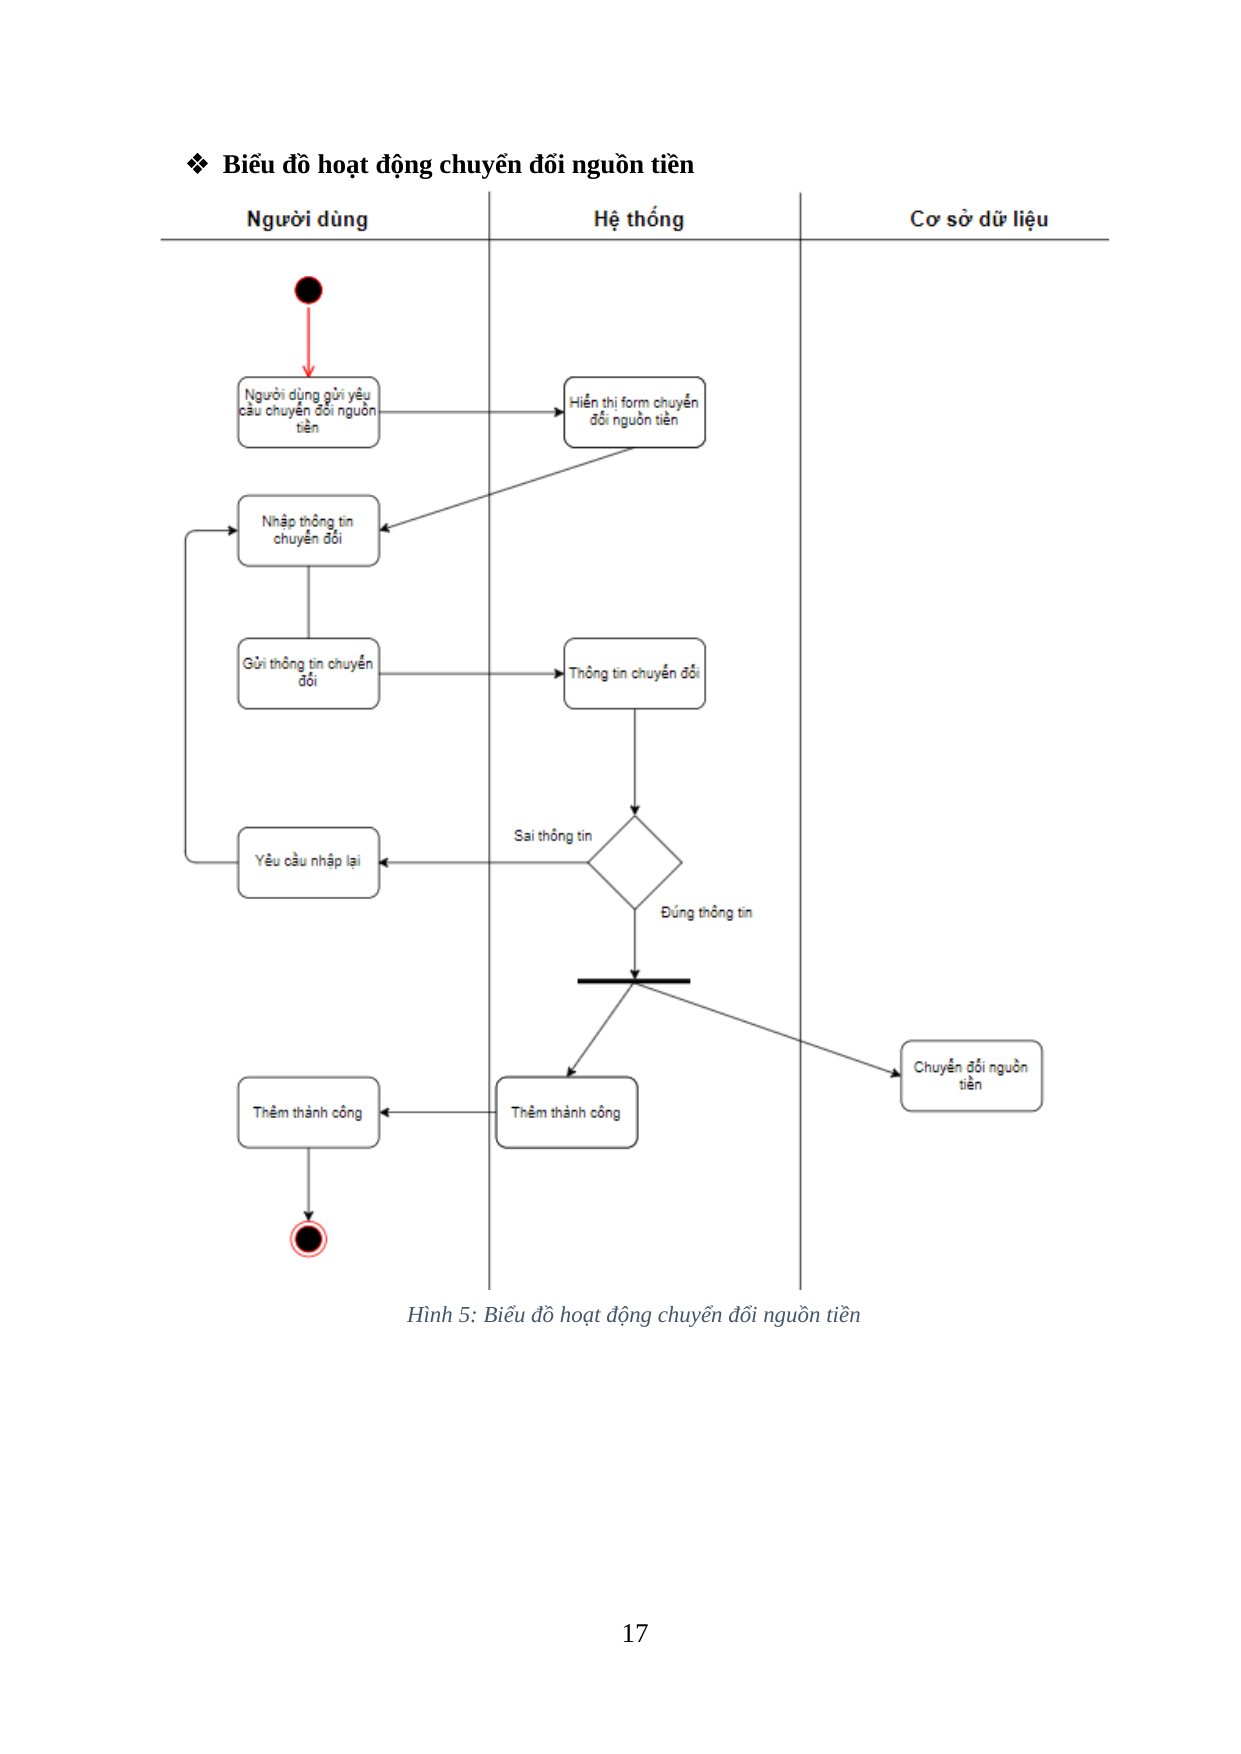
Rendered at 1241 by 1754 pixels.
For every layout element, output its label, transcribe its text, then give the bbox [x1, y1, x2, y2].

list Biểu đồ hoạt động chuyển đổi nguồn tiền [185, 148, 1122, 179]
text Hình 5: Biểu đồ hoạt động chuyển đổi nguồn tiền [148, 1301, 1122, 1327]
picture [160, 190, 1110, 1290]
